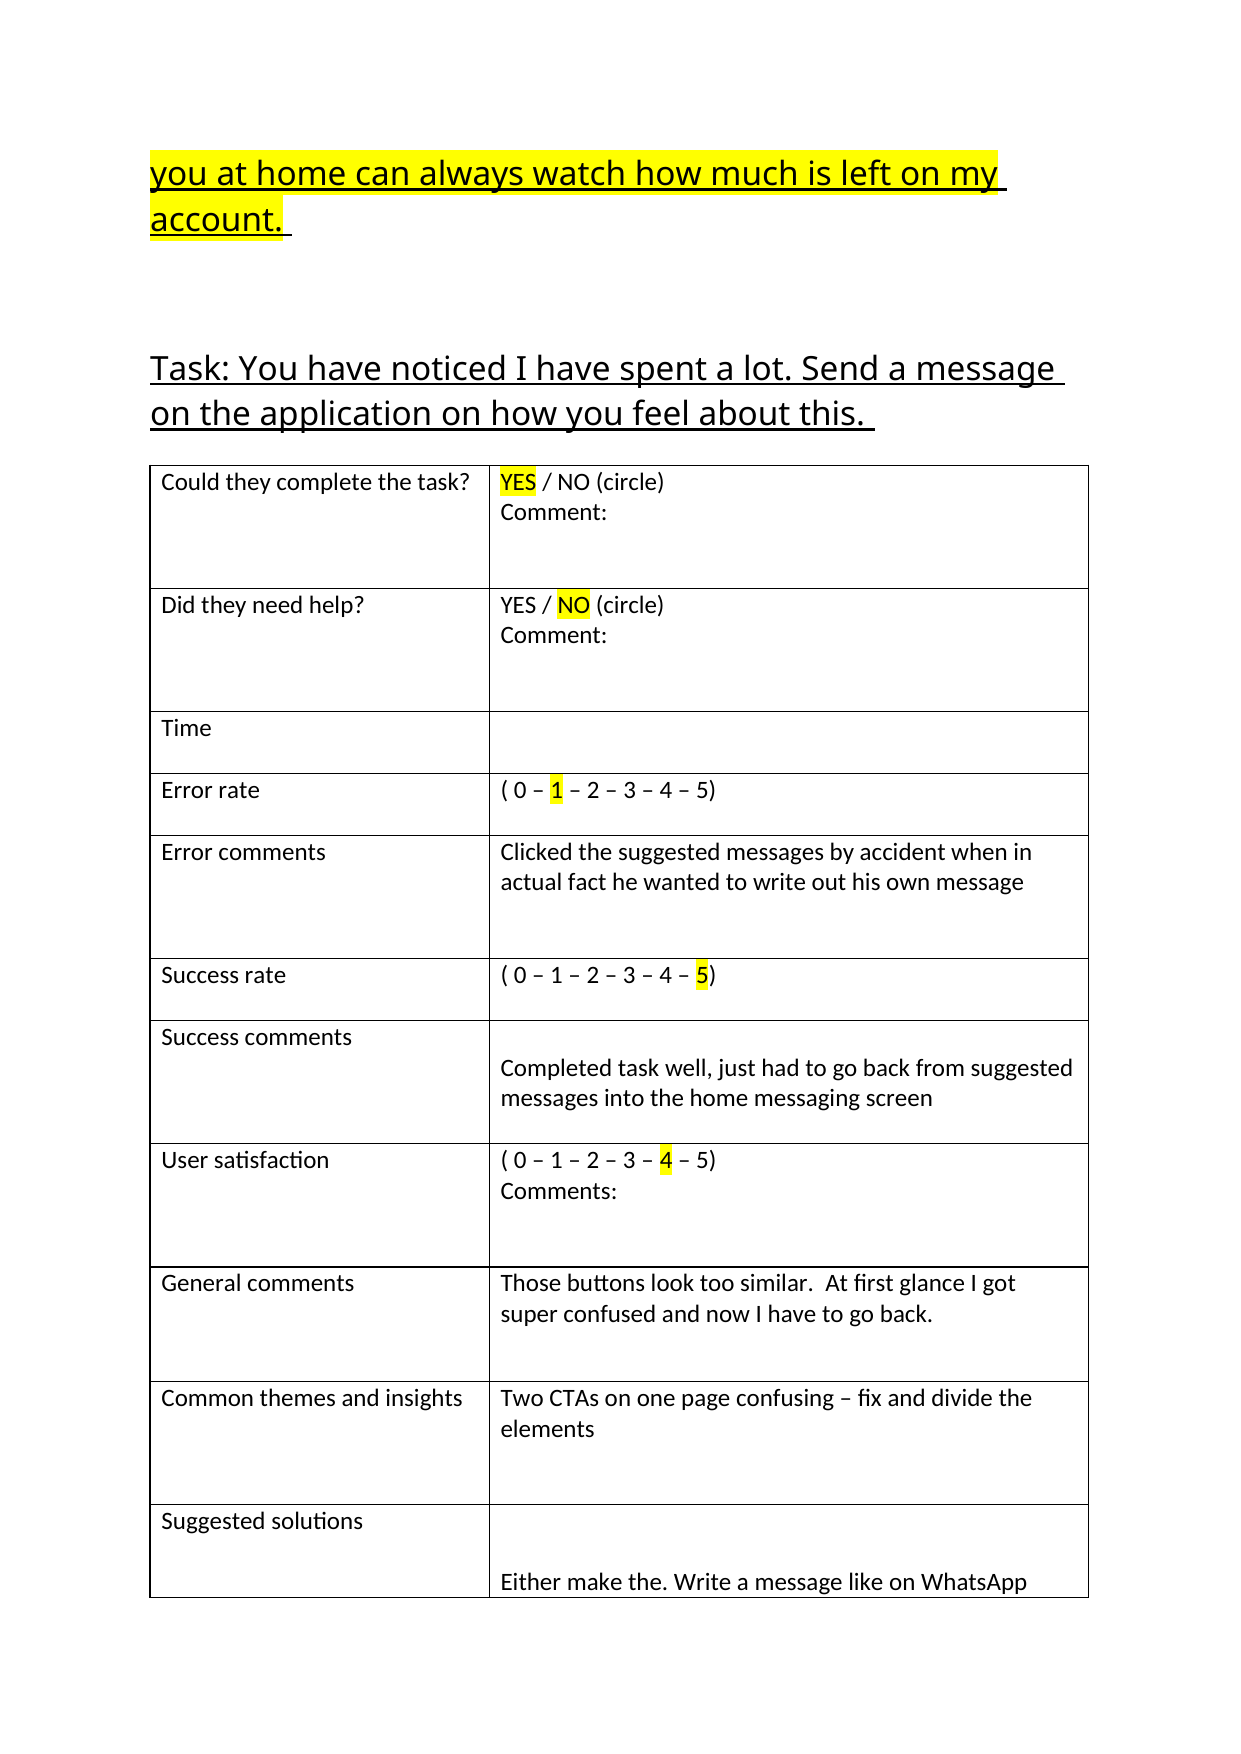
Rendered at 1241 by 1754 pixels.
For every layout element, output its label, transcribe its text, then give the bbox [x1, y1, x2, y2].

table_cell Success rate [151, 959, 489, 1020]
table_cell Time [151, 712, 489, 773]
table_cell Suggested solutions [151, 1505, 489, 1597]
table_cell Error rate [151, 774, 489, 835]
table_cell Clicked the suggested messages by accident when in actual fact he wanted to write out his own message [490, 836, 1088, 958]
table_cell Those buttons look too similar. At first glance I got super confused and now I have to go back. [490, 1268, 1088, 1381]
table_cell ( 0 – 1 – 2 – 3 – 4 – 5) [490, 959, 1088, 1020]
table_cell Did they need help? [151, 589, 489, 711]
table_cell Two CTAs on one page confusing – fix and divide the elements [490, 1382, 1088, 1504]
table_cell ( 0 – 1 – 2 – 3 – 4 – 5) Comments: [490, 1144, 1088, 1266]
table_cell Common themes and insights [151, 1382, 489, 1504]
table_cell General comments [151, 1268, 489, 1381]
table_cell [490, 1505, 1088, 1597]
table_cell User satisfaction [151, 1144, 489, 1266]
table_cell YES / NO (circle) Comment: [490, 589, 1088, 711]
table_cell [490, 712, 1088, 773]
table_cell Success comments [151, 1021, 489, 1143]
text Task: You have noticed I have spent a lot. Send a message on the application on how you feel about this. [150, 344, 1090, 435]
table_cell Completed task well, just had to go back from suggested messages into the home messaging screen [490, 1021, 1088, 1143]
table_header Could they complete the task? [151, 466, 489, 588]
table_header YES / NO (circle) Comment: [490, 466, 1088, 588]
table_cell Error comments [151, 836, 489, 958]
table_cell ( 0 – 1 – 2 – 3 – 4 – 5) [490, 774, 1088, 835]
